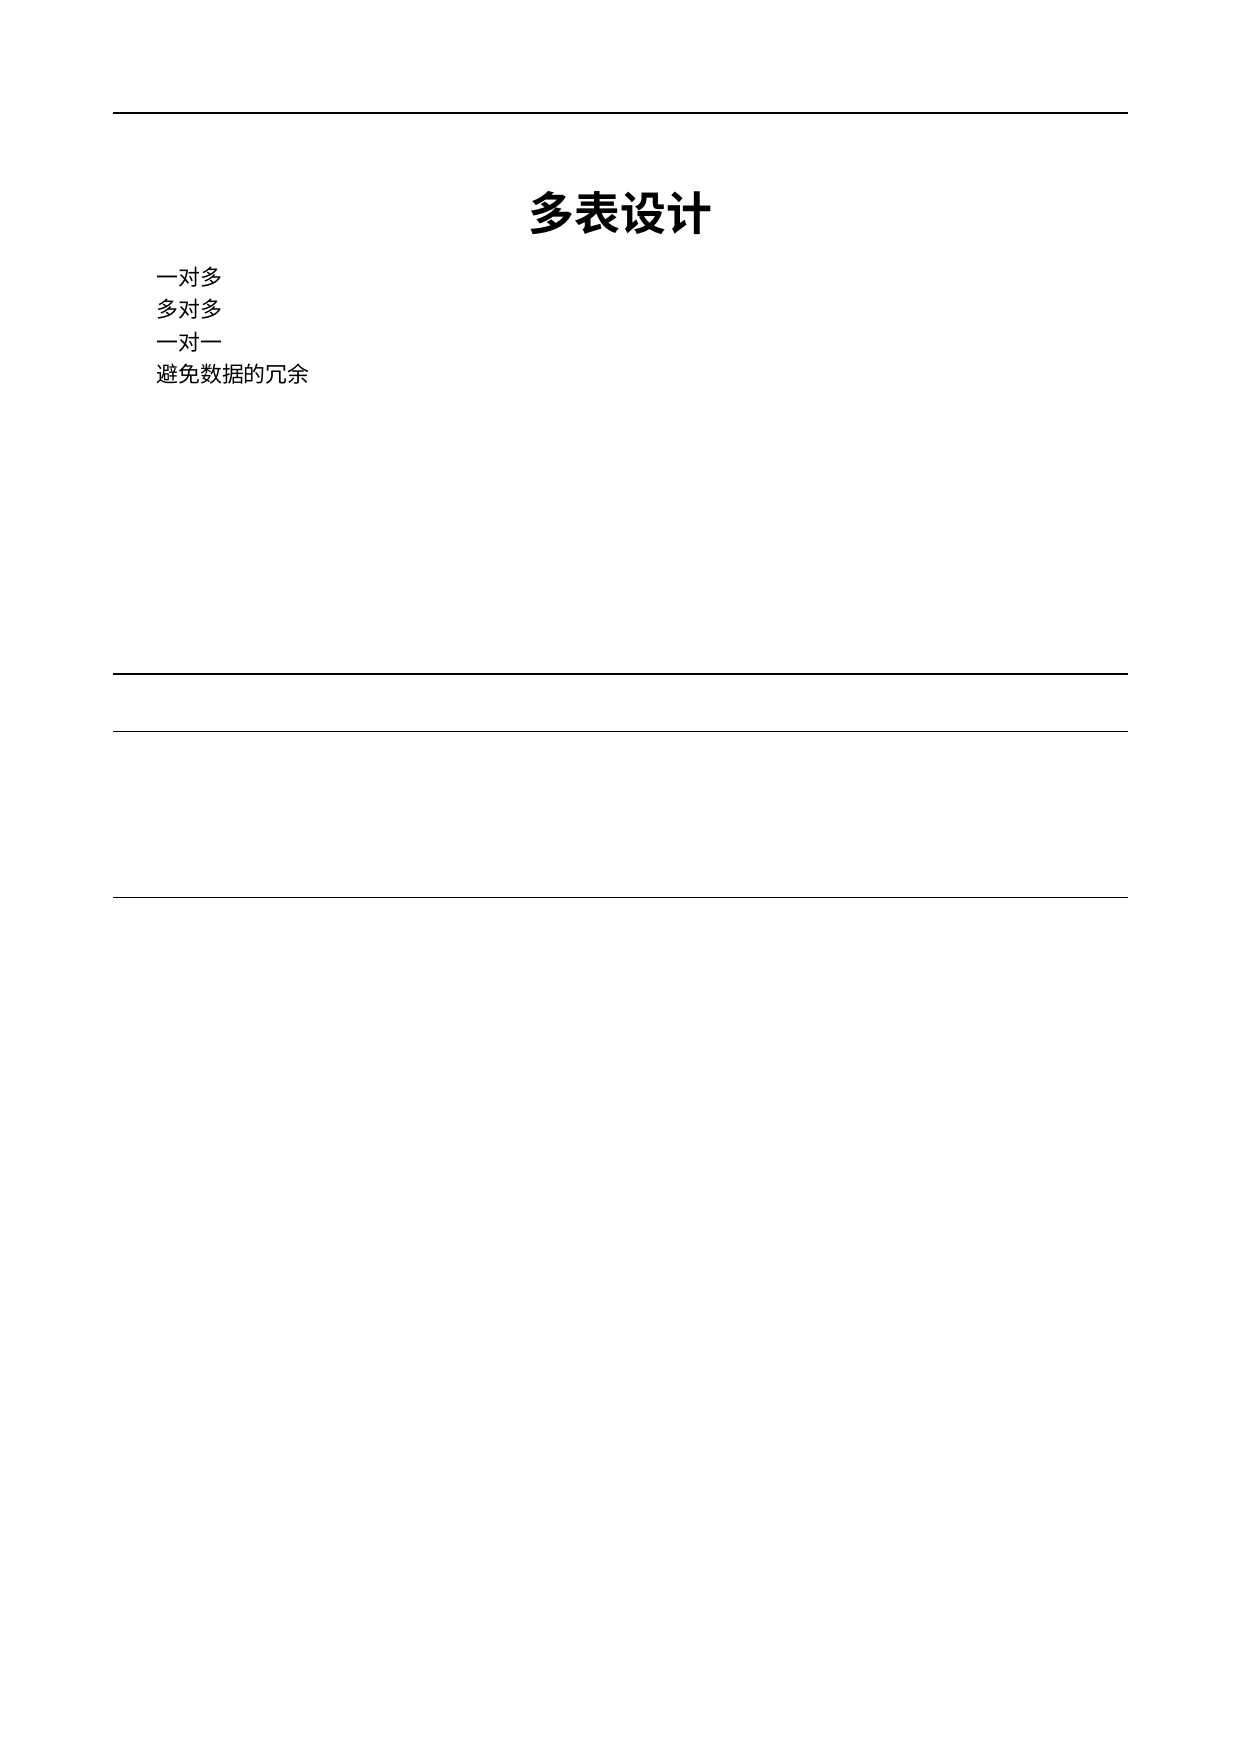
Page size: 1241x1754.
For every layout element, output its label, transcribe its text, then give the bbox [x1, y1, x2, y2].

text 一对一 [112, 324, 1128, 357]
text 多对多 [112, 292, 1128, 324]
subtitle 多表设计 [112, 162, 1128, 259]
text 一对多 [112, 259, 1128, 292]
text 避免数据的冗余 [112, 357, 1128, 389]
